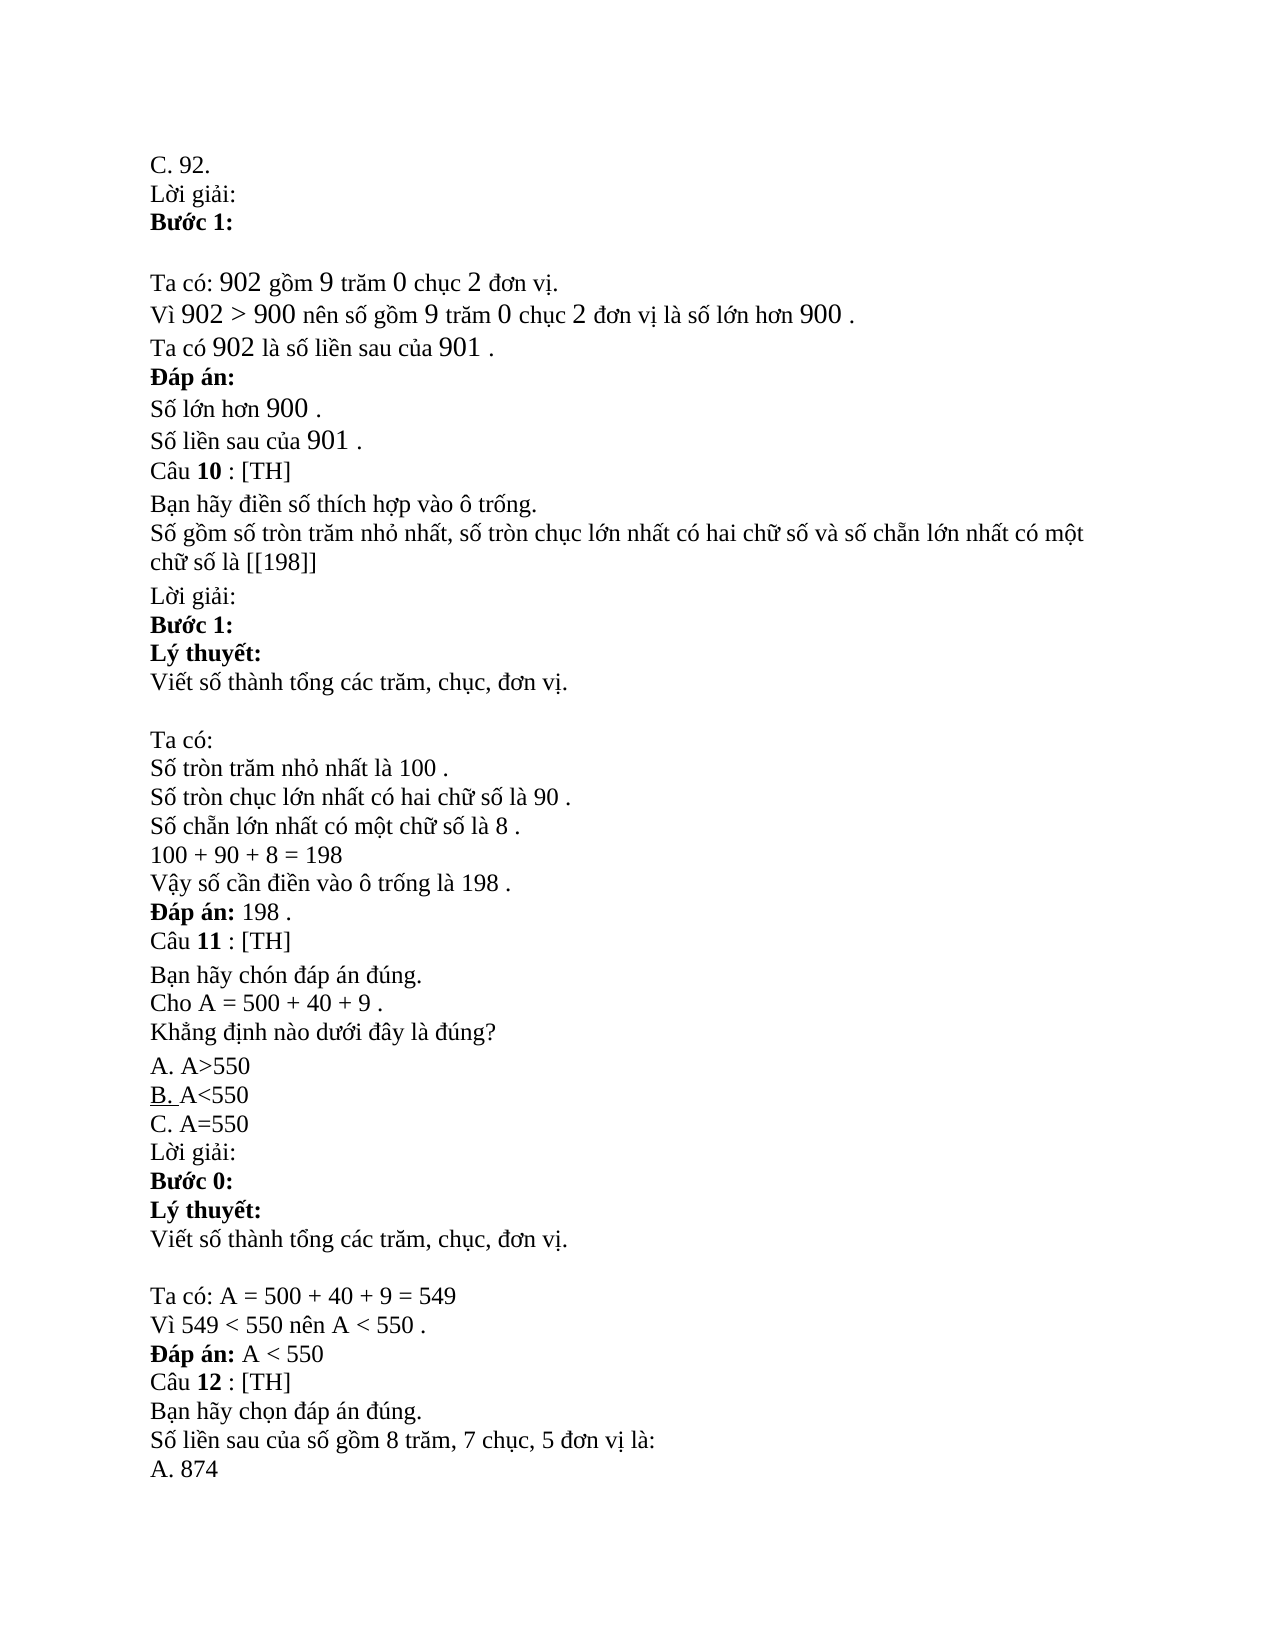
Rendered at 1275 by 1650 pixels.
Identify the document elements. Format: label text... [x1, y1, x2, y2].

text B. A<550 [150, 1080, 1125, 1109]
text Câu 12 : [TH] [150, 1367, 1125, 1396]
text Bạn hãy chón đáp án đúng. Cho A = 500 + 40 + 9 . Khẳng định nào dưới đây là đúng? [150, 960, 1125, 1046]
text Câu 11 : [TH] [150, 926, 1125, 955]
text Bước 1: [150, 610, 1125, 638]
text C. 92. [150, 150, 1125, 179]
text Bước 0: [150, 1166, 1125, 1195]
text Lý thuyết: Viết số thành tổng các trăm, chục, đơn vị. Ta có: A = 500 + 40 + 9 = 549 Vì 549 < 550 nên A < 550 . Đáp án: A < 550 [150, 1195, 1125, 1367]
text Ta có: 902 gồm 9 trăm 0 chục 2 đơn vị. Vì 902 > 900 nên số gồm 9 trăm 0 chục 2 đơn vị là số lớn hơn 900 . Ta có 902 là số liền sau của 901 . Đáp án: Số lớn hơn 900 . Số liền sau của 901 . [150, 236, 1125, 456]
text Lời giải: [150, 1137, 1125, 1166]
text C. A=550 [150, 1109, 1125, 1137]
text Lý thuyết: Viết số thành tổng các trăm, chục, đơn vị. Ta có: Số tròn trăm nhỏ nhất là 100 . Số tròn chục lớn nhất có hai chữ số là 90 . Số chẵn lớn nhất có một chữ số là 8 . 100 + 90 + 8 = 198 Vậy số cần điền vào ô trống là 198 . Đáp án: 198 . [150, 638, 1125, 926]
text A. A>550 [150, 1051, 1125, 1080]
text A. 874 [150, 1454, 1125, 1482]
text Bạn hãy chọn đáp án đúng. Số liền sau của số gồm 8 trăm, 7 chục, 5 đơn vị là: [150, 1396, 1125, 1454]
text Bạn hãy điền số thích hợp vào ô trống. Số gồm số tròn trăm nhỏ nhất, số tròn chục lớn nhất có hai chữ số và số chẵn lớn nhất có một chữ số là [[198]] [150, 489, 1125, 576]
text Bước 1: [150, 207, 1125, 236]
text Lời giải: [150, 179, 1125, 207]
text Câu 10 : [TH] [150, 456, 1125, 484]
text Lời giải: [150, 581, 1125, 610]
